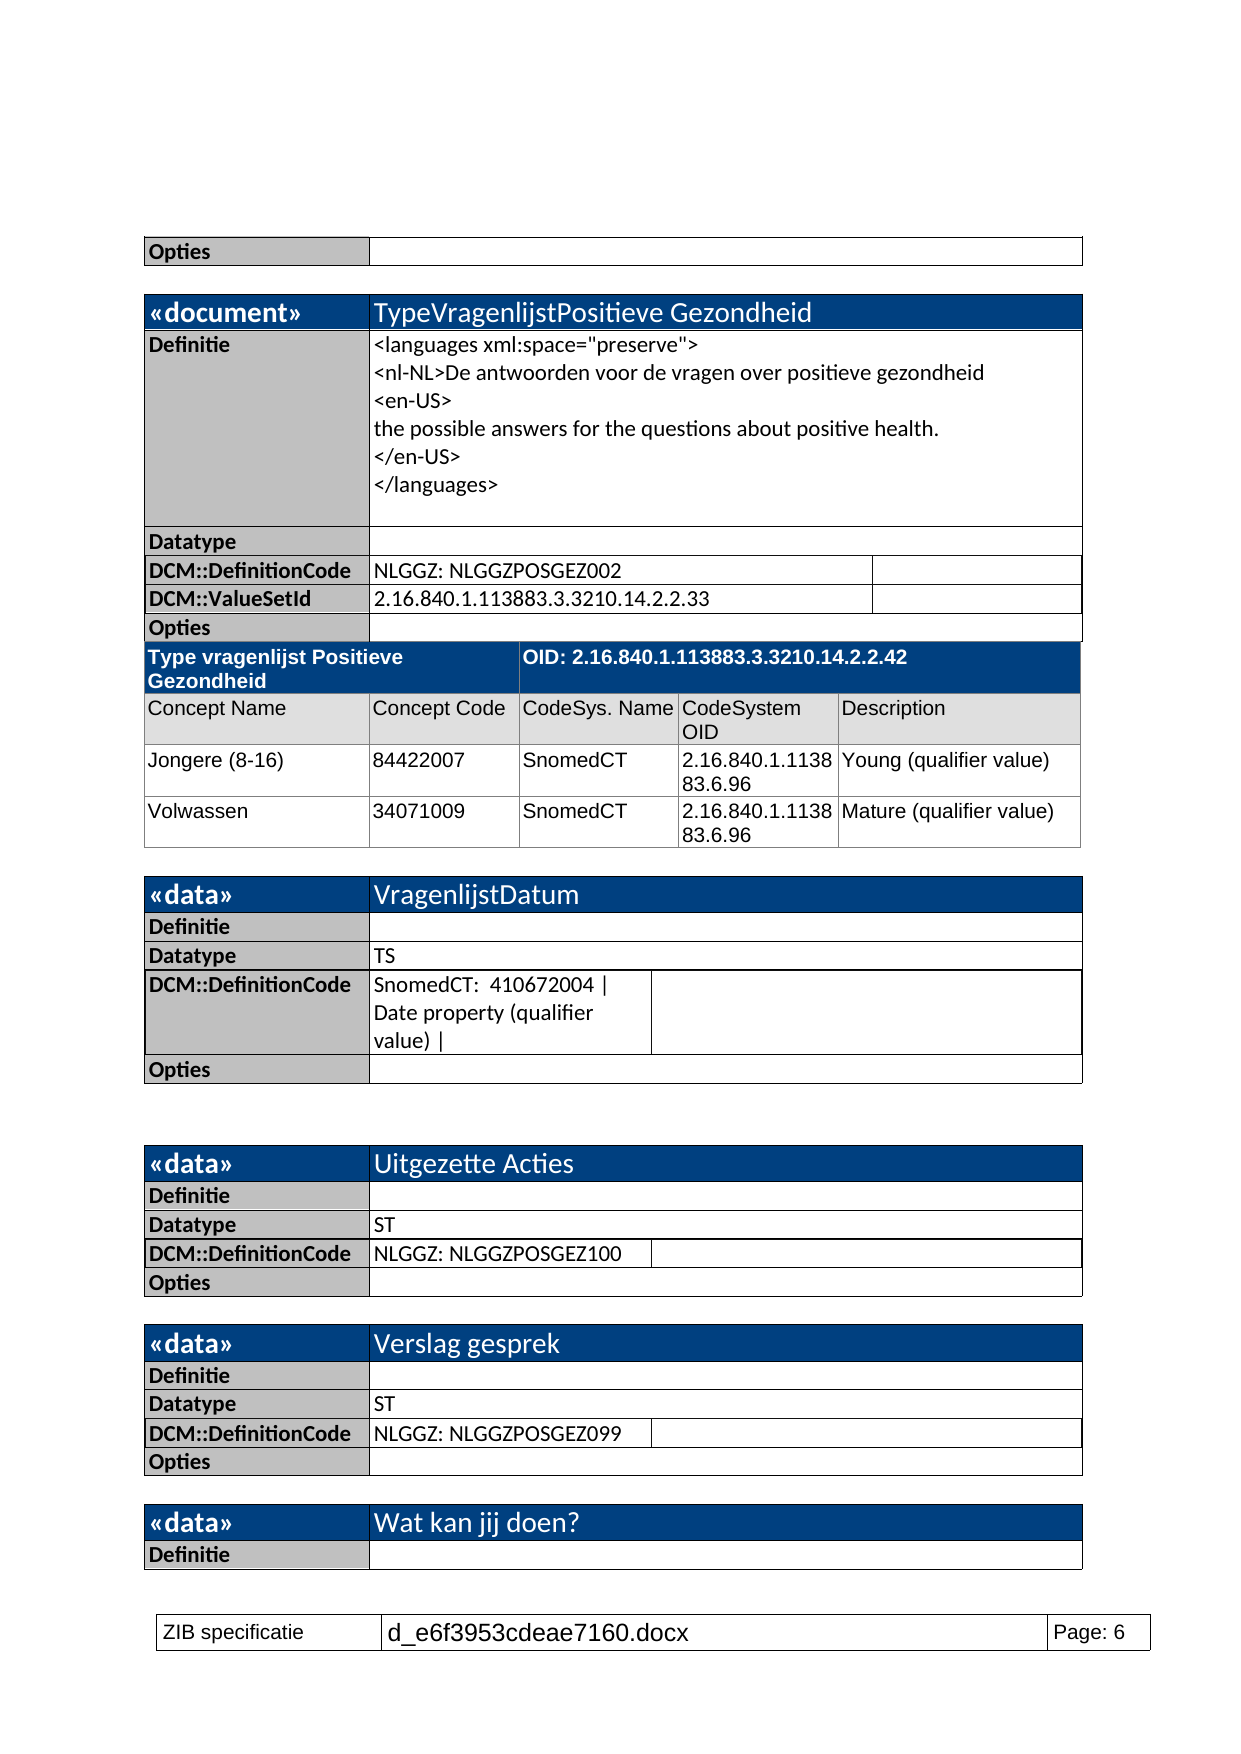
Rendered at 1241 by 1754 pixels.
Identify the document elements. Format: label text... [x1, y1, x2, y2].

table_cell Mature (qualifier value) [839, 797, 1080, 847]
table_cell [370, 238, 1082, 265]
table_header Verslag gesprek [370, 1325, 1082, 1361]
table_cell Concept Code [370, 694, 519, 744]
table_cell Datatype [145, 942, 369, 969]
table_cell Type vragenlijst Positieve Gezondheid [145, 642, 519, 693]
table_cell [370, 1541, 1082, 1568]
table_cell [370, 1419, 651, 1447]
table_cell [652, 971, 1081, 1054]
table_cell [370, 1448, 1082, 1475]
table_cell Opties [145, 1448, 369, 1475]
table_header Uitgezette Acties [370, 1146, 1082, 1181]
table_cell Opties [145, 1055, 369, 1083]
table_cell Volwassen [145, 797, 369, 847]
table_cell CodeSys. Name [520, 694, 678, 744]
table_cell [370, 614, 1082, 641]
table_cell 2.16.840.1.113883.6.96 [679, 797, 838, 847]
table_cell Definitie [145, 331, 369, 526]
table_cell Opties [145, 1268, 369, 1296]
table_cell [370, 913, 1082, 941]
table_cell OID: 2.16.840.1.113883.3.3210.14.2.2.42 [520, 642, 1080, 693]
table_header VragenlijstDatum [370, 877, 1082, 912]
table_cell Concept Name [145, 694, 369, 744]
table_cell 84422007 [370, 745, 519, 796]
table_cell Definitie [145, 1362, 369, 1389]
table_cell [370, 1240, 651, 1267]
table_cell Definitie [145, 1541, 369, 1568]
table_header TypeVragenlijstPositieve Gezondheid [370, 295, 1082, 329]
table_header «data» [145, 877, 369, 912]
table_cell Young (qualifier value) [839, 745, 1080, 796]
table_cell [873, 556, 1081, 584]
table_cell ST [370, 1390, 1082, 1418]
table_cell Opties [145, 238, 369, 265]
table_cell ST [370, 1211, 1082, 1238]
table_cell [370, 1268, 1082, 1296]
table_cell Description [839, 694, 1080, 744]
table_cell Jongere (8-16) [145, 745, 369, 796]
table_cell [370, 556, 872, 584]
table_cell [652, 1419, 1081, 1447]
table_cell [370, 1182, 1082, 1209]
table_header Wat kan jij doen? [370, 1505, 1082, 1540]
table_header «document» [145, 295, 369, 329]
table_cell TS [370, 942, 1082, 969]
table_cell [370, 527, 1082, 555]
table_cell Definitie [145, 913, 369, 941]
table_cell Datatype [145, 1211, 369, 1238]
table_cell <languages xml:space="preserve"> <nl-NL>De antwoorden voor de vragen over positieve gezondheid <en-US> the possible answers for the questions about positive health. </en-US> </languages> [370, 331, 1082, 526]
table_cell [370, 585, 872, 612]
table_cell Datatype [145, 527, 369, 555]
table_header «data» [145, 1505, 369, 1540]
table_cell Definitie [145, 1182, 369, 1209]
table_cell [652, 1240, 1081, 1267]
table_cell [370, 1362, 1082, 1389]
table_cell SnomedCT [520, 745, 678, 796]
table_cell Opties [145, 614, 369, 641]
table_cell SnomedCT [520, 797, 678, 847]
table_header «data» [145, 1146, 369, 1181]
table_header «data» [145, 1325, 369, 1361]
table_cell 2.16.840.1.113883.6.96 [679, 745, 838, 796]
table_cell [370, 971, 651, 1054]
table_cell 34071009 [370, 797, 519, 847]
table_cell Datatype [145, 1390, 369, 1418]
table_cell [873, 585, 1081, 612]
table_cell [370, 1055, 1082, 1083]
table_cell CodeSystem OID [679, 694, 838, 744]
